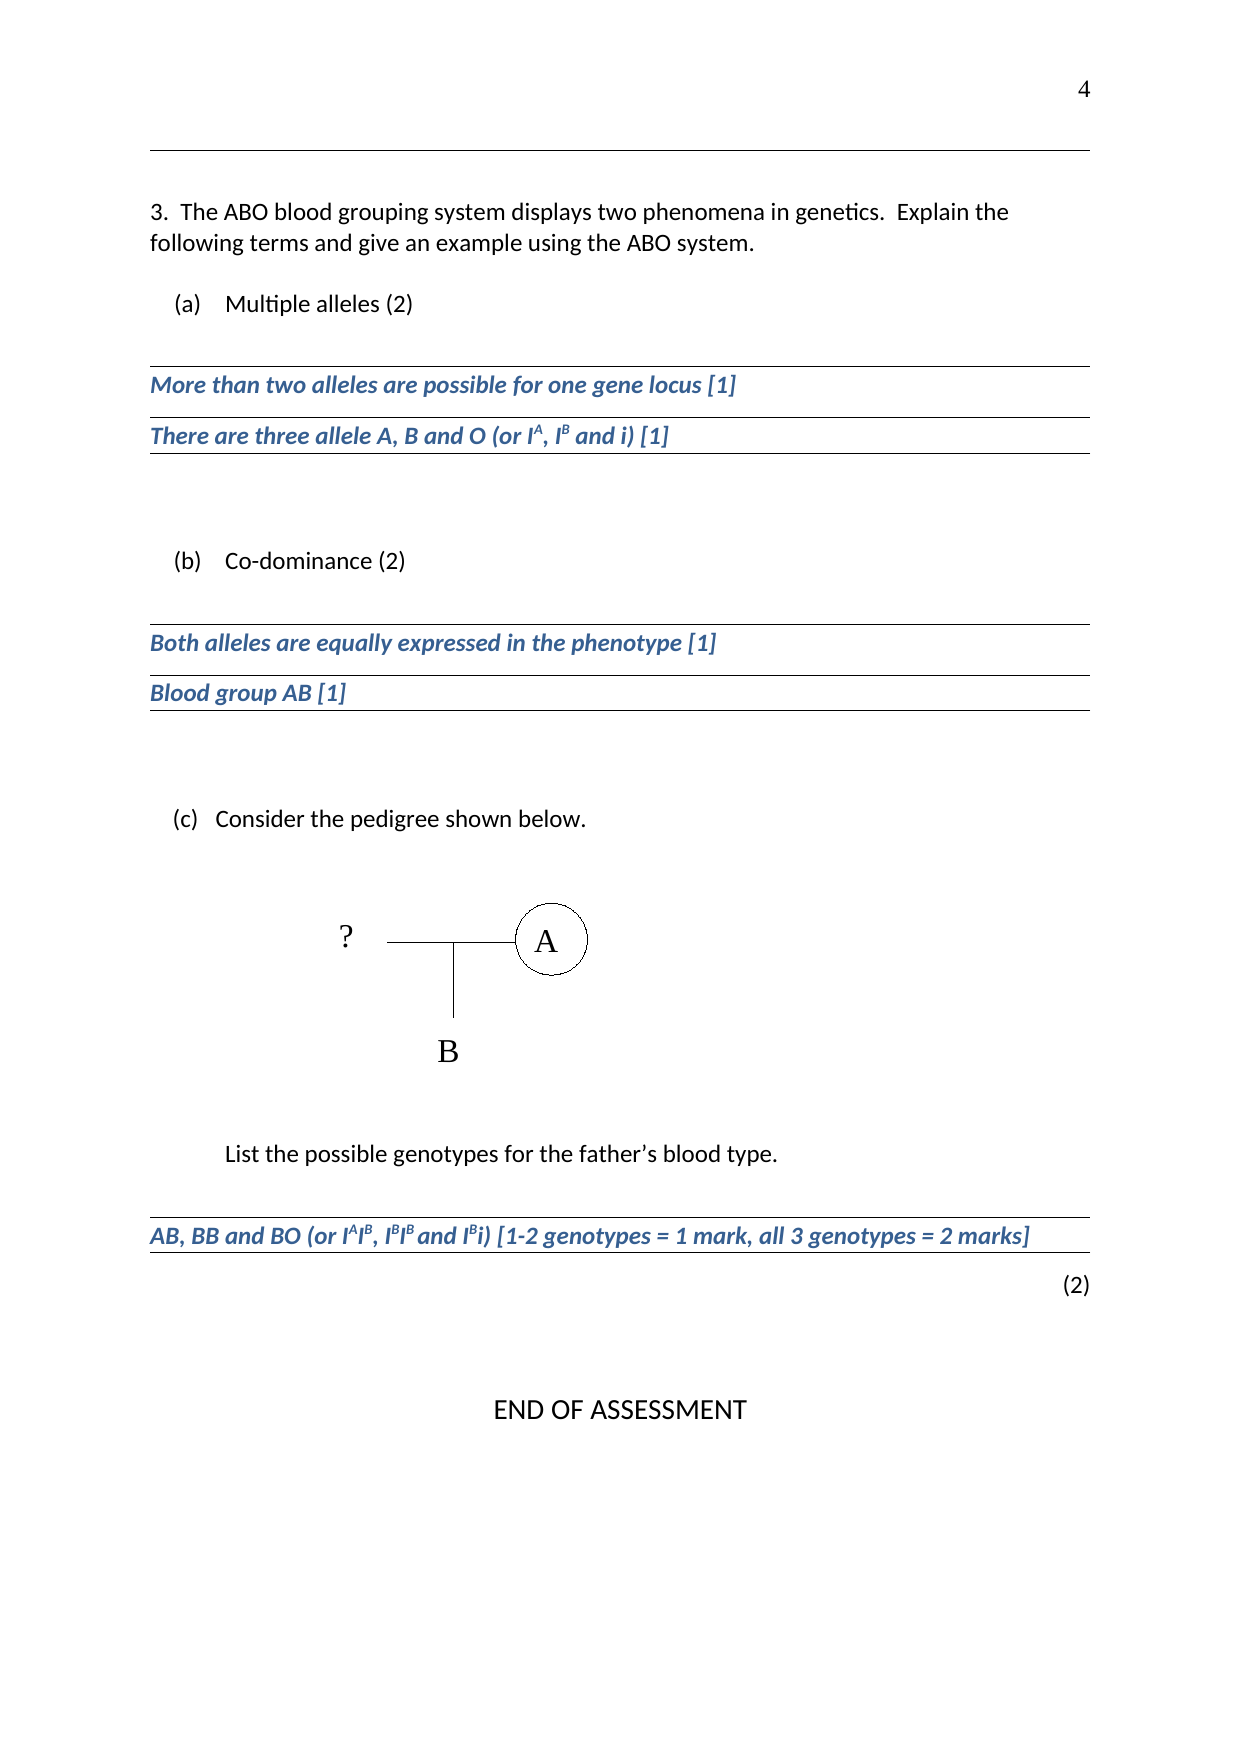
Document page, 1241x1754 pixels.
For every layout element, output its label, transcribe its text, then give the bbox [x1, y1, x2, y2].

text List the possible genotypes for the father’s blood type. [150, 1138, 1090, 1169]
text (c) Consider the pedigree shown below. [150, 803, 1090, 833]
text More than two alleles are possible for one gene locus [1] [150, 367, 1090, 402]
text There are three allele A, B and O (or IA, IB and i) [1] [150, 418, 1090, 453]
text Blood group AB [1] [150, 676, 1090, 710]
text END OF ASSESSMENT [150, 1391, 1090, 1426]
list Multiple alleles (2) [187, 288, 1090, 318]
text (2) [150, 1269, 1090, 1299]
text 3. The ABO blood grouping system displays two phenomena in genetics. Explain the following terms and give an example using the ABO system. [150, 196, 1090, 257]
text AB, BB and BO (or IAIB, IBIB and IBi) [1-2 genotypes = 1 mark, all 3 genotypes = 2 marks] [150, 1218, 1090, 1252]
text Both alleles are equally expressed in the phenotype [1] [150, 625, 1090, 659]
list Co-dominance (2) [187, 545, 1090, 576]
